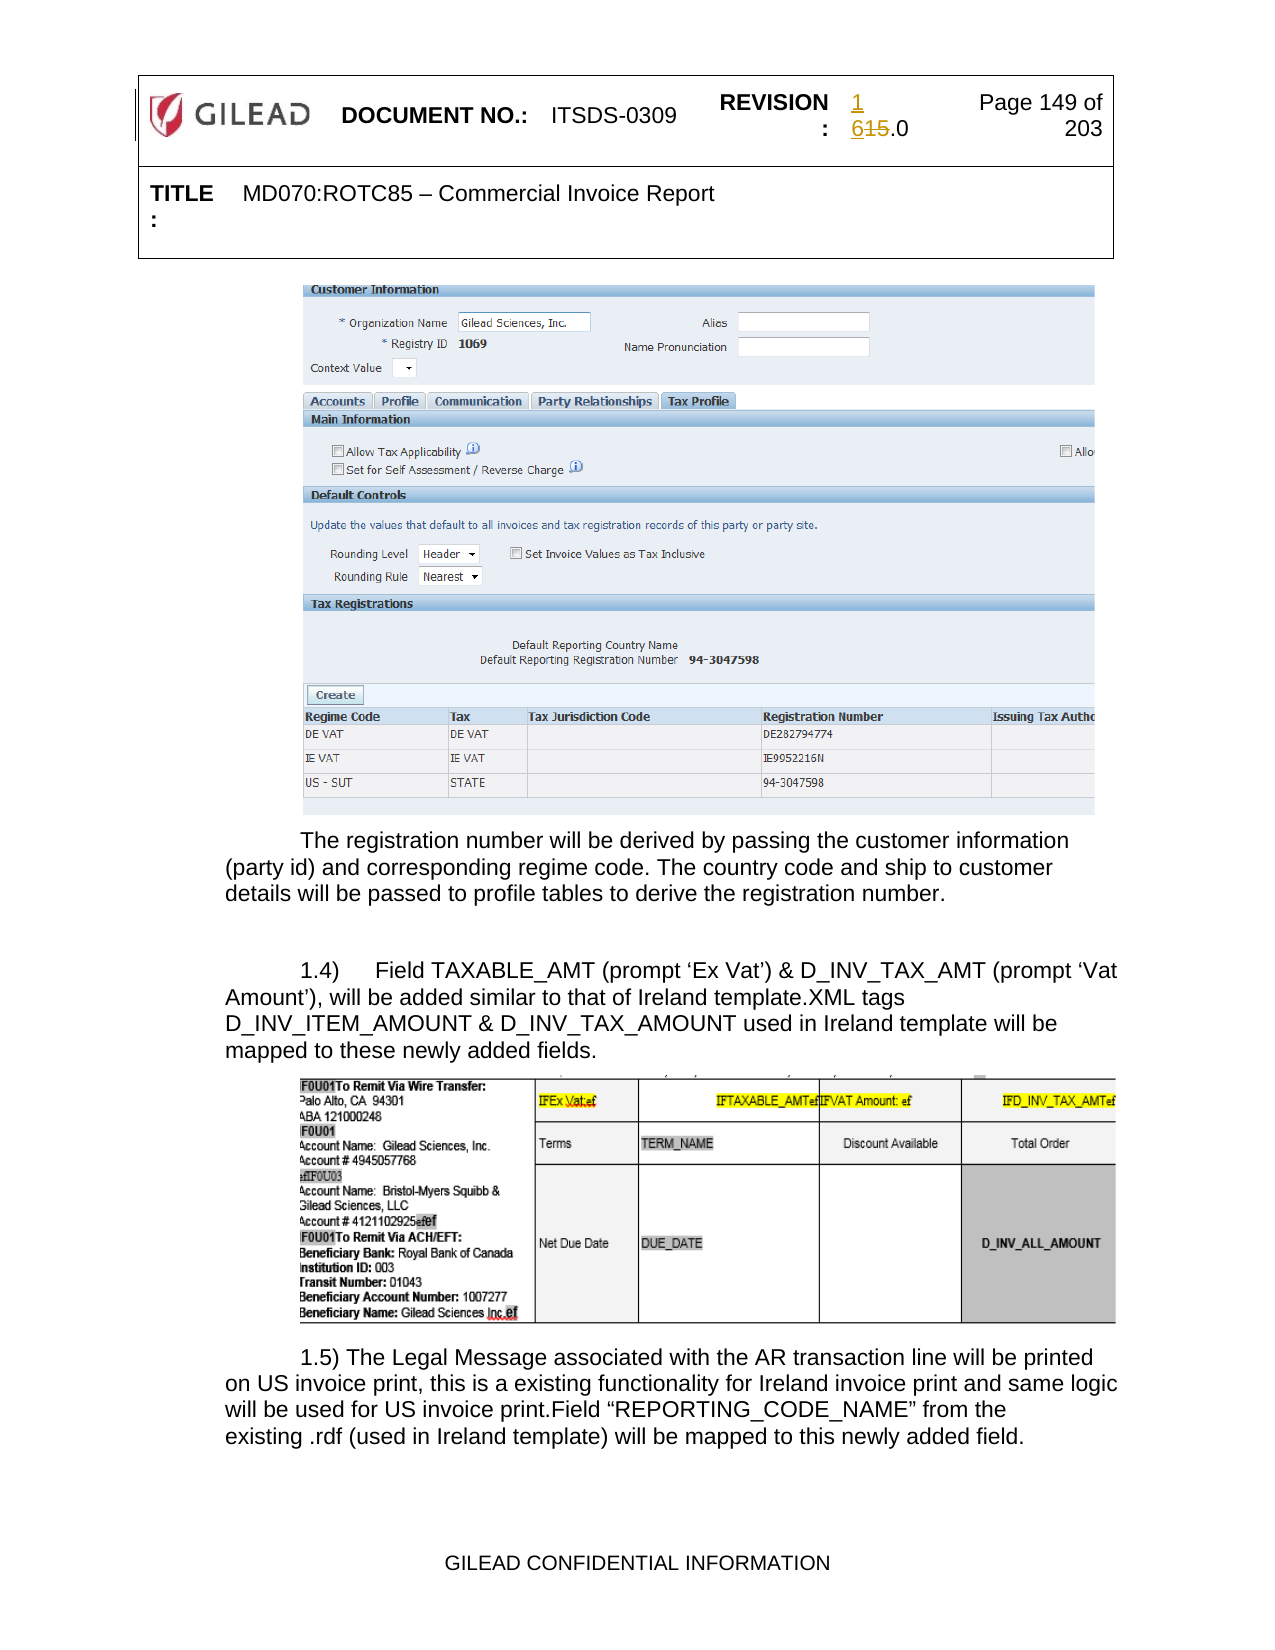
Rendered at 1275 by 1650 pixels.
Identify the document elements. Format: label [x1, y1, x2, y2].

picture [300, 285, 1095, 815]
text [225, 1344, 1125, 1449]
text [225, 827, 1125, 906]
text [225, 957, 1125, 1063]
picture [300, 1075, 1116, 1332]
picture [150, 93, 310, 137]
